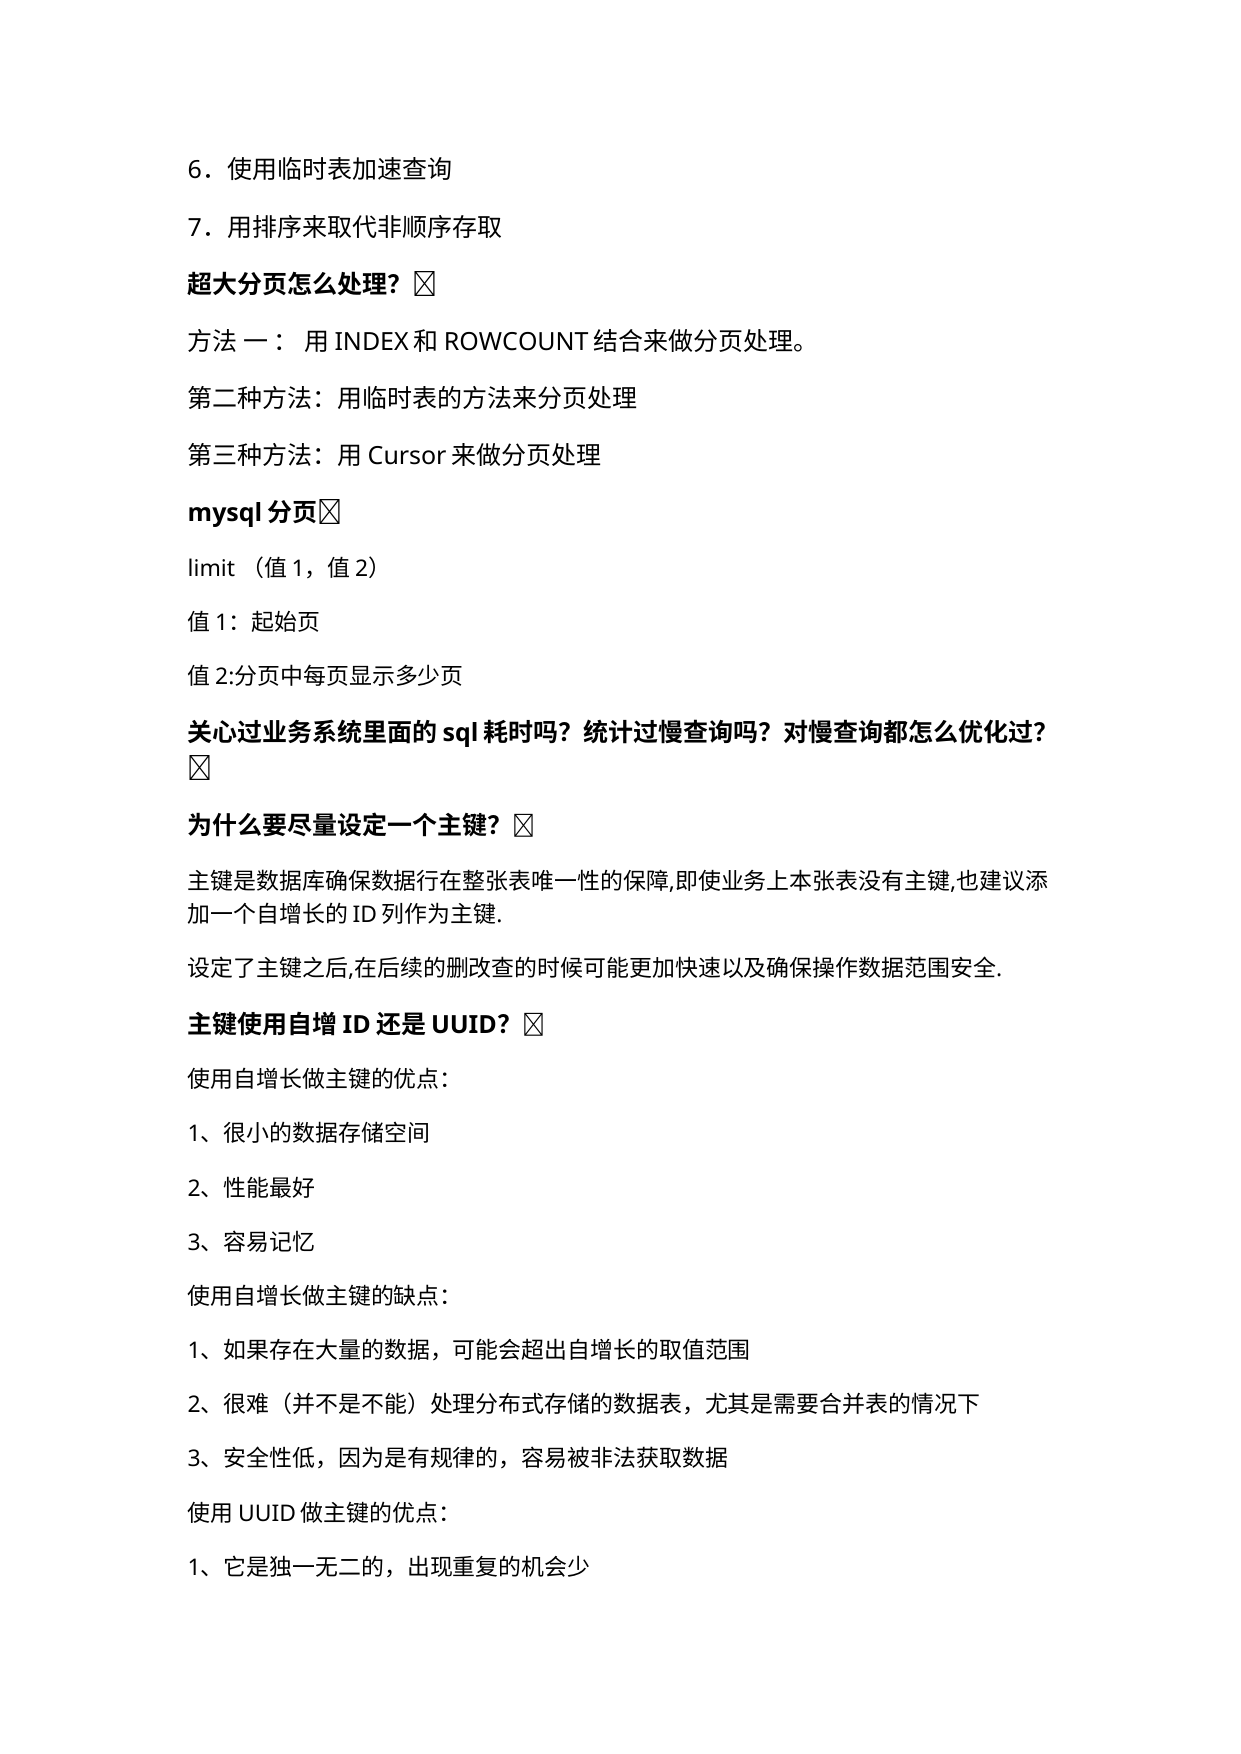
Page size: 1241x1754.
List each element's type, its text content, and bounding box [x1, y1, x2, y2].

text 6．使用临时表加速查询 [187, 150, 1053, 186]
text 第三种方法：用Cursor来做分页处理 [187, 435, 1053, 472]
text 3、容易记忆 [187, 1224, 1053, 1257]
text 3、安全性低，因为是有规律的，容易被非法获取数据 [187, 1440, 1053, 1473]
text 超大分页怎么处理？ [187, 264, 1053, 300]
text 使用自增长做主键的缺点： [187, 1278, 1053, 1311]
text 关心过业务系统里面的sql耗时吗？统计过慢查询吗？对慢查询都怎么优化过？ [187, 712, 1053, 784]
text 1、它是独一无二的，出现重复的机会少 [187, 1548, 1053, 1582]
text 主键使用自增ID还是UUID？ [187, 1004, 1053, 1040]
text 值2:分页中每页显示多少页 [187, 658, 1053, 691]
text 1、如果存在大量的数据，可能会超出自增长的取值范围 [187, 1332, 1053, 1365]
text 值1：起始页 [187, 604, 1053, 637]
text 第二种方法：用临时表的方法来分页处理 [187, 378, 1053, 414]
text 2、很难（并不是不能）处理分布式存储的数据表，尤其是需要合并表的情况下 [187, 1386, 1053, 1419]
text 7．用排序来取代非顺序存取 [187, 207, 1053, 243]
text 1、很小的数据存储空间 [187, 1115, 1053, 1149]
text 使用UUID做主键的优点： [187, 1494, 1053, 1528]
text mysql分页 [187, 492, 1053, 529]
text 设定了主键之后,在后续的删改查的时候可能更加快速以及确保操作数据范围安全. [187, 950, 1053, 983]
text 使用自增长做主键的优点： [187, 1061, 1053, 1094]
text limit （值1，值2） [187, 549, 1053, 583]
text 方法 一 ： 用INDEX和ROWCOUNT结合来做分页处理。 [187, 321, 1053, 357]
text 主键是数据库确保数据行在整张表唯一性的保障,即使业务上本张表没有主键,也建议添加一个自增长的ID列作为主键. [187, 862, 1053, 929]
text 为什么要尽量设定一个主键？ [187, 805, 1053, 842]
text 2、性能最好 [187, 1169, 1053, 1203]
